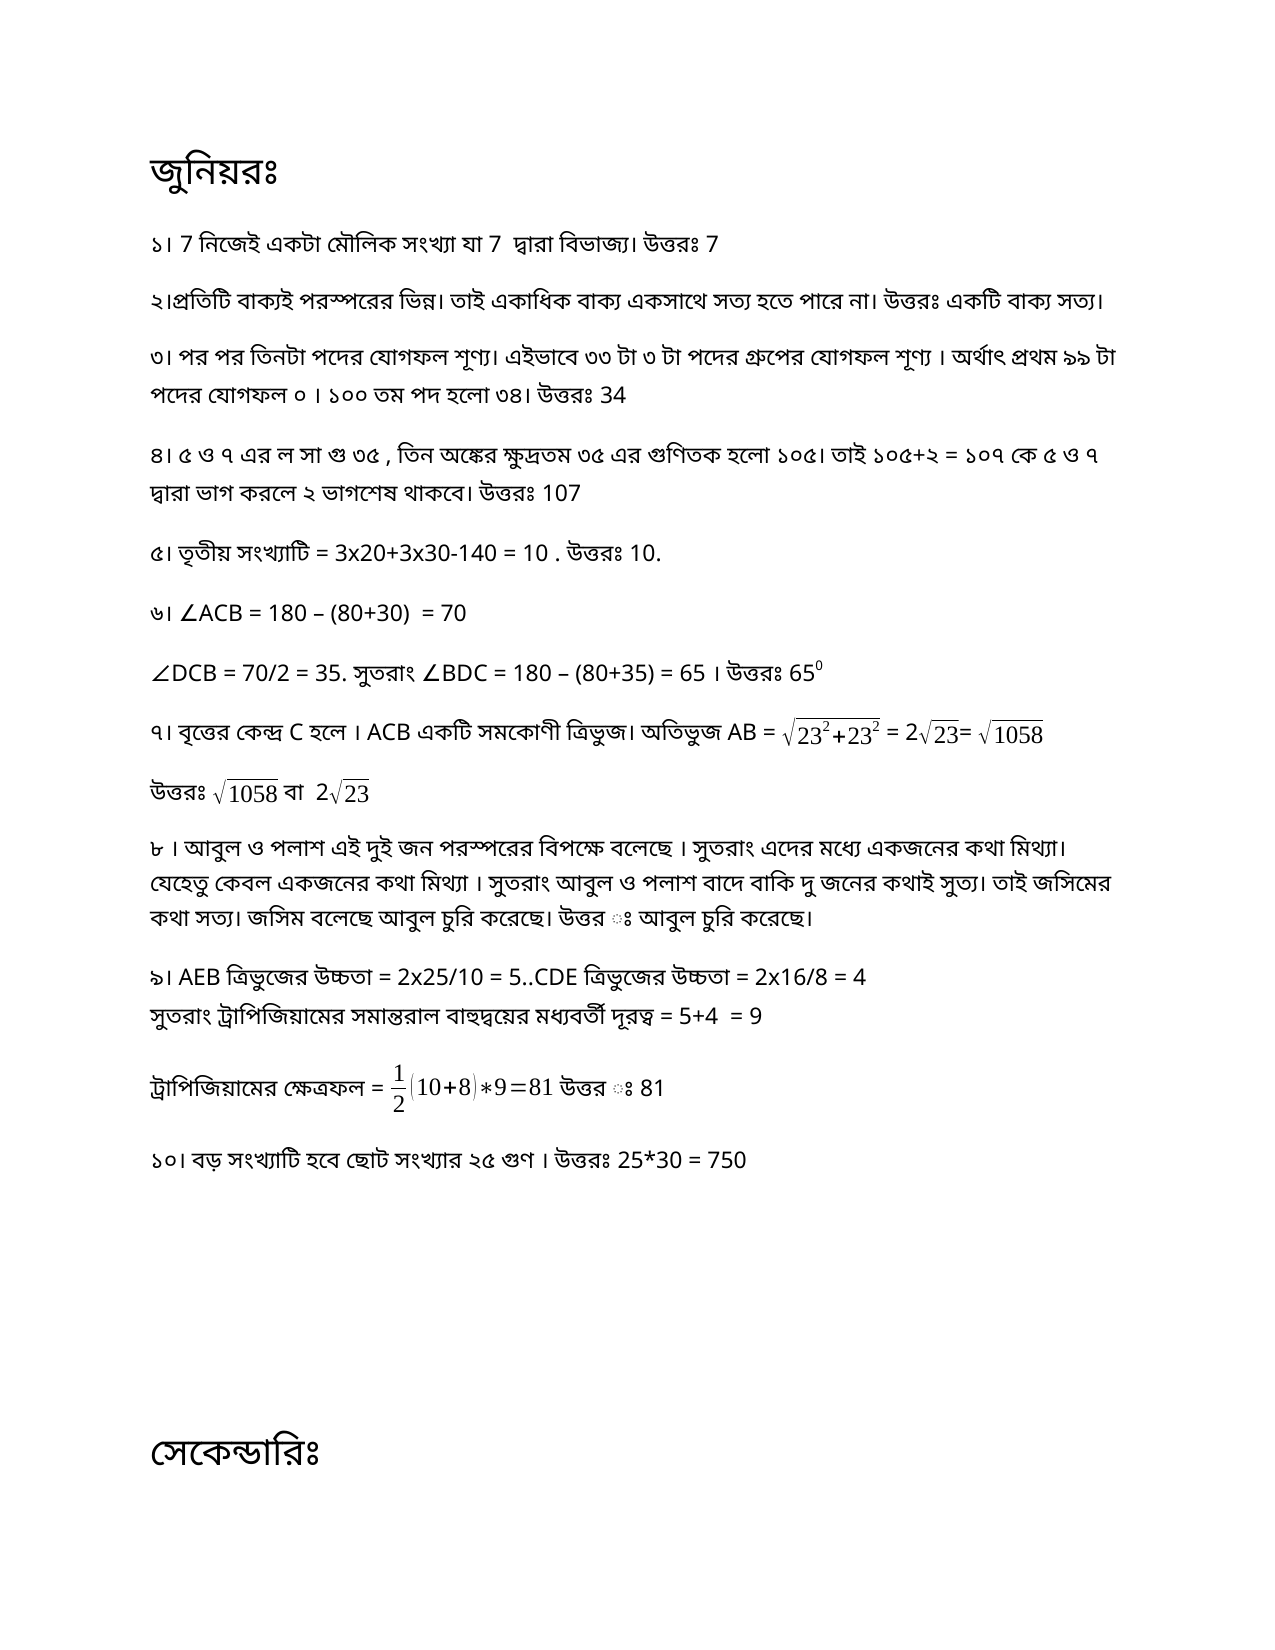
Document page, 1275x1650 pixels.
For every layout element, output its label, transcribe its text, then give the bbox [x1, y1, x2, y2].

text ∠DCB = 70/2 = 35. সুতরাং ∠BDC = 180 – (80+35) = 65 । উত্তরঃ 650 [150, 656, 1125, 690]
text ১। 7 নিজেই একটা মৌলিক সংখ্যা যা 7 দ্বারা বিভাজ্য। উত্তরঃ 7 [150, 228, 1125, 262]
text ৬। ∠ACB = 180 – (80+30) = 70 [150, 597, 1125, 631]
text ৩। পর পর তিনটা পদের যোগফল শূণ্য। এইভাবে ৩৩ টা ৩ টা পদের গ্রুপের যোগফল শূণ্য । অর্থাৎ প্রথম ৯৯ টা পদের যোগফল ০ । ১০০ তম পদ হলো ৩৪। উত্তরঃ 34 [150, 344, 1125, 413]
text জুনিয়রঃ [150, 150, 1125, 200]
text ট্রাপিজিয়ামের ক্ষেত্রফল = উত্তর ঃ 81 [150, 1059, 1125, 1118]
text উত্তরঃ বা 2 [150, 776, 1125, 810]
text ৮ । আবুল ও পলাশ এই দুই জন পরস্পরের বিপক্ষে বলেছে । সুতরাং এদের মধ্যে একজনের কথা মিথ্যা। যেহেতু কেবল একজনের কথা মিথ্যা । সুতরাং আবুল ও পলাশ বাদে বাকি দু জনের কথাই সুত্য। তাই জসিমের কথা সত্য। জসিম বলেছে আবুল চুরি করেছে। উত্তর ঃ আবুল চুরি করেছে। [150, 836, 1125, 936]
text ১০। বড় সংখ্যাটি হবে ছোট সংখ্যার ২৫ গুণ । উত্তরঃ 25*30 = 750 [150, 1144, 1125, 1178]
text সেকেন্ডারিঃ [150, 1431, 1125, 1481]
text ৭। বৃত্তের কেন্দ্র C হলে । ACB একটি সমকোণী ত্রিভুজ। অতিভুজ AB = = 2= [150, 716, 1125, 750]
text ৫। তৃতীয় সংখ্যাটি = 3x20+3x30-140 = 10 . উত্তরঃ 10. [150, 537, 1125, 571]
text ৪। ৫ ও ৭ এর ল সা গু ৩৫ , তিন অঙ্কের ক্ষুদ্রতম ৩৫ এর গুণিতক হলো ১০৫। তাই ১০৫+২ = ১০৭ কে ৫ ও ৭ দ্বারা ভাগ করলে ২ ভাগশেষ থাকবে। উত্তরঃ 107 [150, 439, 1125, 511]
text ২।প্রতিটি বাক্যই পরস্পরের ভিন্ন। তাই একাধিক বাক্য একসাথে সত্য হতে পারে না। উত্তরঃ একটি বাক্য সত্য। [150, 288, 1125, 319]
text ৯। AEB ত্রিভুজের উচ্চতা = 2x25/10 = 5..CDE ত্রিভুজের উচ্চতা = 2x16/8 = 4 সুতরাং ট্রাপিজিয়ামের সমান্তরাল বাহুদ্বয়ের মধ্যবর্তী দূরত্ব = 5+4 = 9 [150, 961, 1125, 1033]
